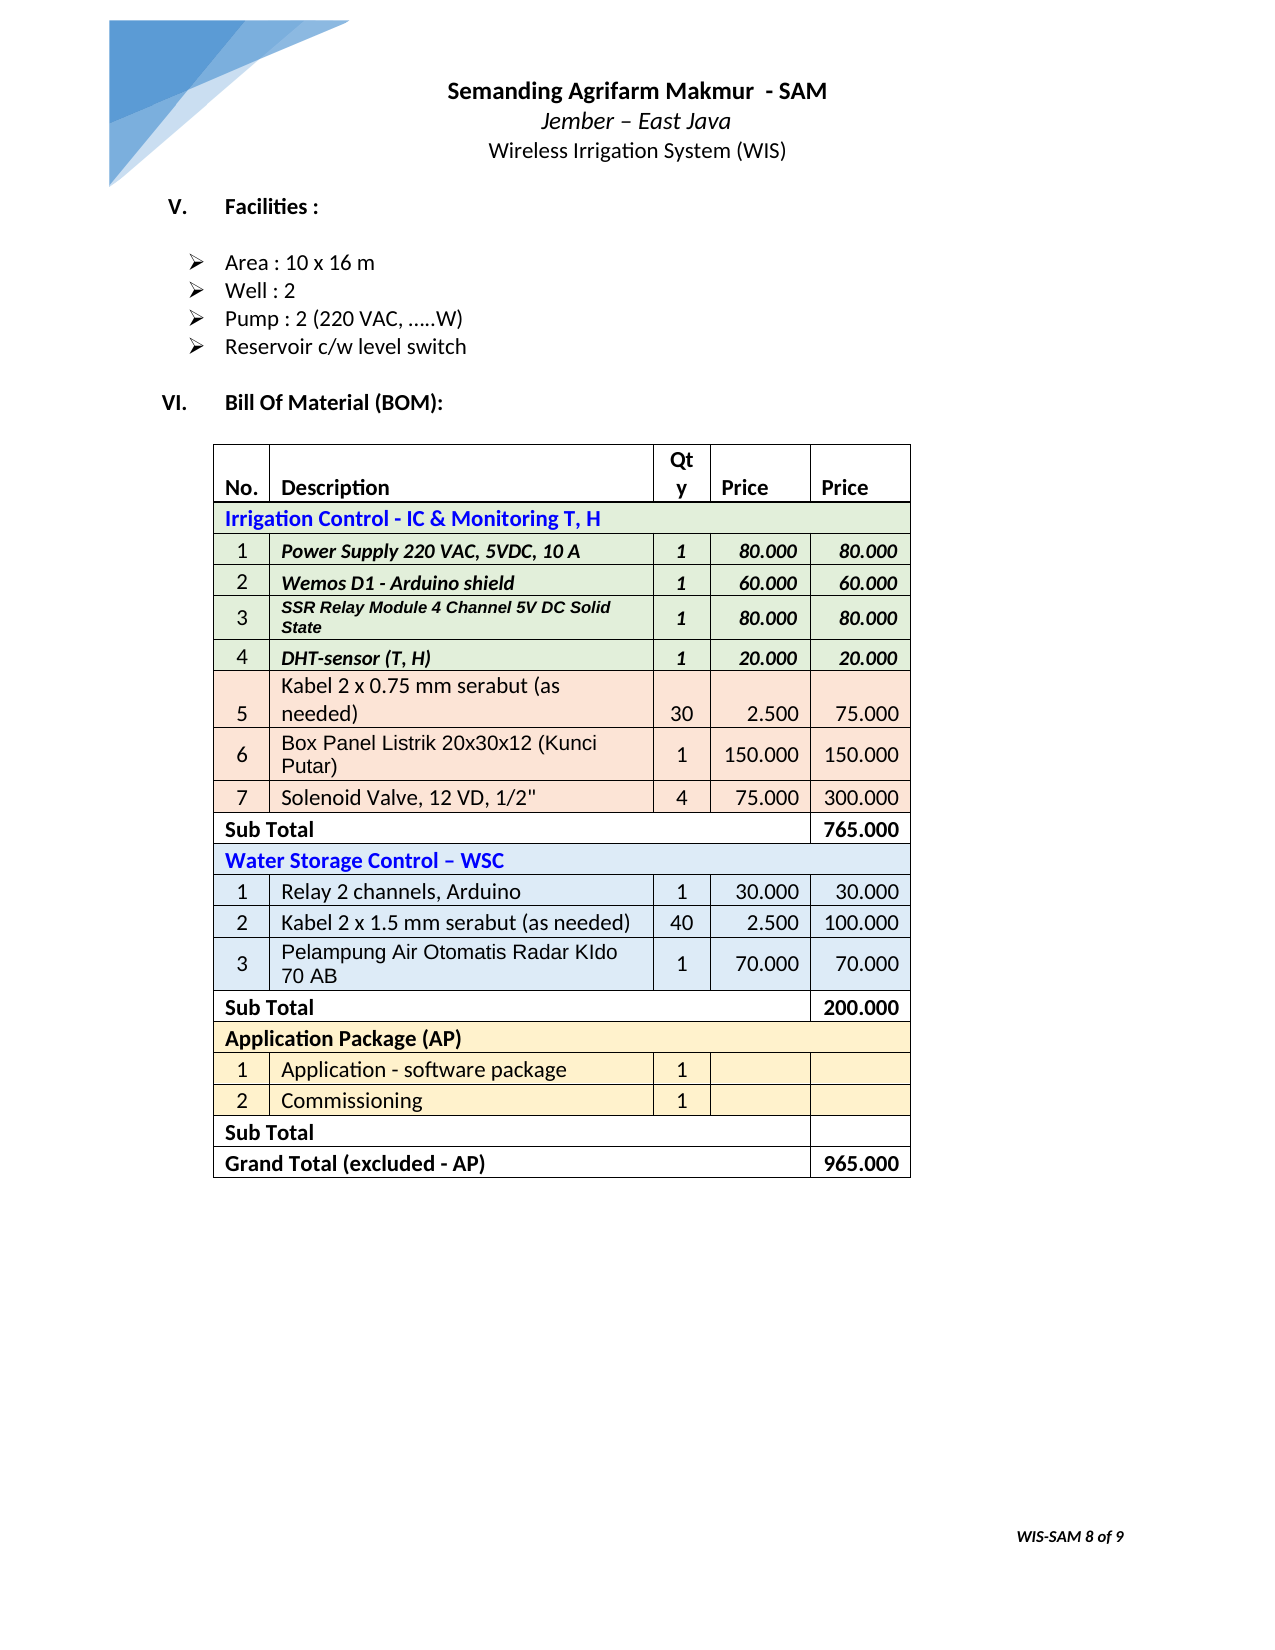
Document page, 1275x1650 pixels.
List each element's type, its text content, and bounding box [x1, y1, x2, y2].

table_cell Application Package (AP) [214, 1022, 910, 1052]
table_cell 2 [214, 906, 269, 937]
table_cell Box Panel Listrik 20x30x12 (Kunci Putar) [270, 728, 653, 780]
table_cell 1 [654, 596, 710, 639]
table_cell 1 [654, 565, 710, 595]
list Area : 10 x 16 m [187, 248, 1125, 276]
table_cell 200.000 [811, 991, 910, 1021]
table_cell 3 [214, 938, 269, 990]
table_cell 150.000 [711, 728, 810, 780]
table_cell 4 [214, 640, 269, 670]
table_cell Sub Total [214, 813, 810, 843]
table_header Qty [654, 445, 710, 501]
table_cell 1 [214, 875, 269, 905]
table_cell 1 [654, 640, 710, 670]
table_cell 30.000 [811, 875, 910, 905]
table_cell 2 [214, 1085, 269, 1115]
list Well : 2 [187, 276, 1125, 304]
table_cell 60.000 [811, 565, 910, 595]
table_cell 1 [654, 1085, 710, 1115]
table_cell Application - software package [270, 1053, 653, 1083]
table_cell [711, 1053, 810, 1083]
table_cell 1 [654, 728, 710, 780]
table_cell 20.000 [811, 640, 910, 670]
table_header No. [214, 445, 269, 501]
table_cell Irrigation Control - IC & Monitoring T, H [214, 503, 910, 533]
table_cell 30.000 [711, 875, 810, 905]
table_cell 75.000 [711, 781, 810, 812]
list Reservoir c/w level switch [187, 332, 1125, 360]
list Bill Of Material (BOM): [187, 388, 1125, 416]
table_cell 20.000 [711, 640, 810, 670]
table_cell [711, 1085, 810, 1115]
table_cell 2 [214, 565, 269, 595]
table_cell 1 [214, 534, 269, 564]
table_cell 40 [654, 906, 710, 937]
table_cell 965.000 [811, 1147, 910, 1177]
table_cell 80.000 [711, 534, 810, 564]
table_cell 3 [214, 596, 269, 639]
table_cell 1 [654, 1053, 710, 1083]
table_cell Water Storage Control – WSC [214, 844, 910, 874]
table_cell 6 [214, 728, 269, 780]
table_cell 1 [654, 938, 710, 990]
table_cell 2.500 [711, 671, 810, 727]
table_cell SSR Relay Module 4 Channel 5V DC Solid State [270, 596, 653, 639]
table_cell Solenoid Valve, 12 VD, 1/2" [270, 781, 653, 812]
table_cell 7 [214, 781, 269, 812]
table_cell 60.000 [711, 565, 810, 595]
table_cell Kabel 2 x 1.5 mm serabut (as needed) [270, 906, 653, 937]
table_cell Wemos D1 - Arduino shield [270, 565, 653, 595]
table_cell [811, 1053, 910, 1083]
list Facilities : [187, 192, 1125, 220]
table_cell Sub Total [214, 1116, 810, 1146]
list Pump : 2 (220 VAC, …..W) [187, 304, 1125, 332]
table_cell Kabel 2 x 0.75 mm serabut (as needed) [270, 671, 653, 727]
table_cell 1 [654, 875, 710, 905]
table_cell 80.000 [711, 596, 810, 639]
table_cell 70.000 [811, 938, 910, 990]
table_cell Commissioning [270, 1085, 653, 1115]
table_cell Sub Total [214, 991, 810, 1021]
table_cell 1 [654, 534, 710, 564]
table_cell 1 [214, 1053, 269, 1083]
table_cell 5 [214, 671, 269, 727]
table_cell [811, 1116, 910, 1146]
table_cell 300.000 [811, 781, 910, 812]
table_header Price [811, 445, 910, 501]
table_cell DHT-sensor (T, H) [270, 640, 653, 670]
table_header Description [270, 445, 653, 501]
table_cell 80.000 [811, 534, 910, 564]
table_header Price [711, 445, 810, 501]
table_cell 70.000 [711, 938, 810, 990]
table_cell 30 [654, 671, 710, 727]
table_cell 4 [654, 781, 710, 812]
table_cell Relay 2 channels, Arduino [270, 875, 653, 905]
table_cell 75.000 [811, 671, 910, 727]
table_cell 80.000 [811, 596, 910, 639]
table_cell Grand Total (excluded - AP) [214, 1147, 810, 1177]
table_cell Pelampung Air Otomatis Radar KIdo 70 AB [270, 938, 653, 990]
table_cell Power Supply 220 VAC, 5VDC, 10 A [270, 534, 653, 564]
table_cell [811, 1085, 910, 1115]
table_cell 100.000 [811, 906, 910, 937]
table_cell 150.000 [811, 728, 910, 780]
picture [109, 20, 351, 189]
table_cell 765.000 [811, 813, 910, 843]
table_cell 2.500 [711, 906, 810, 937]
